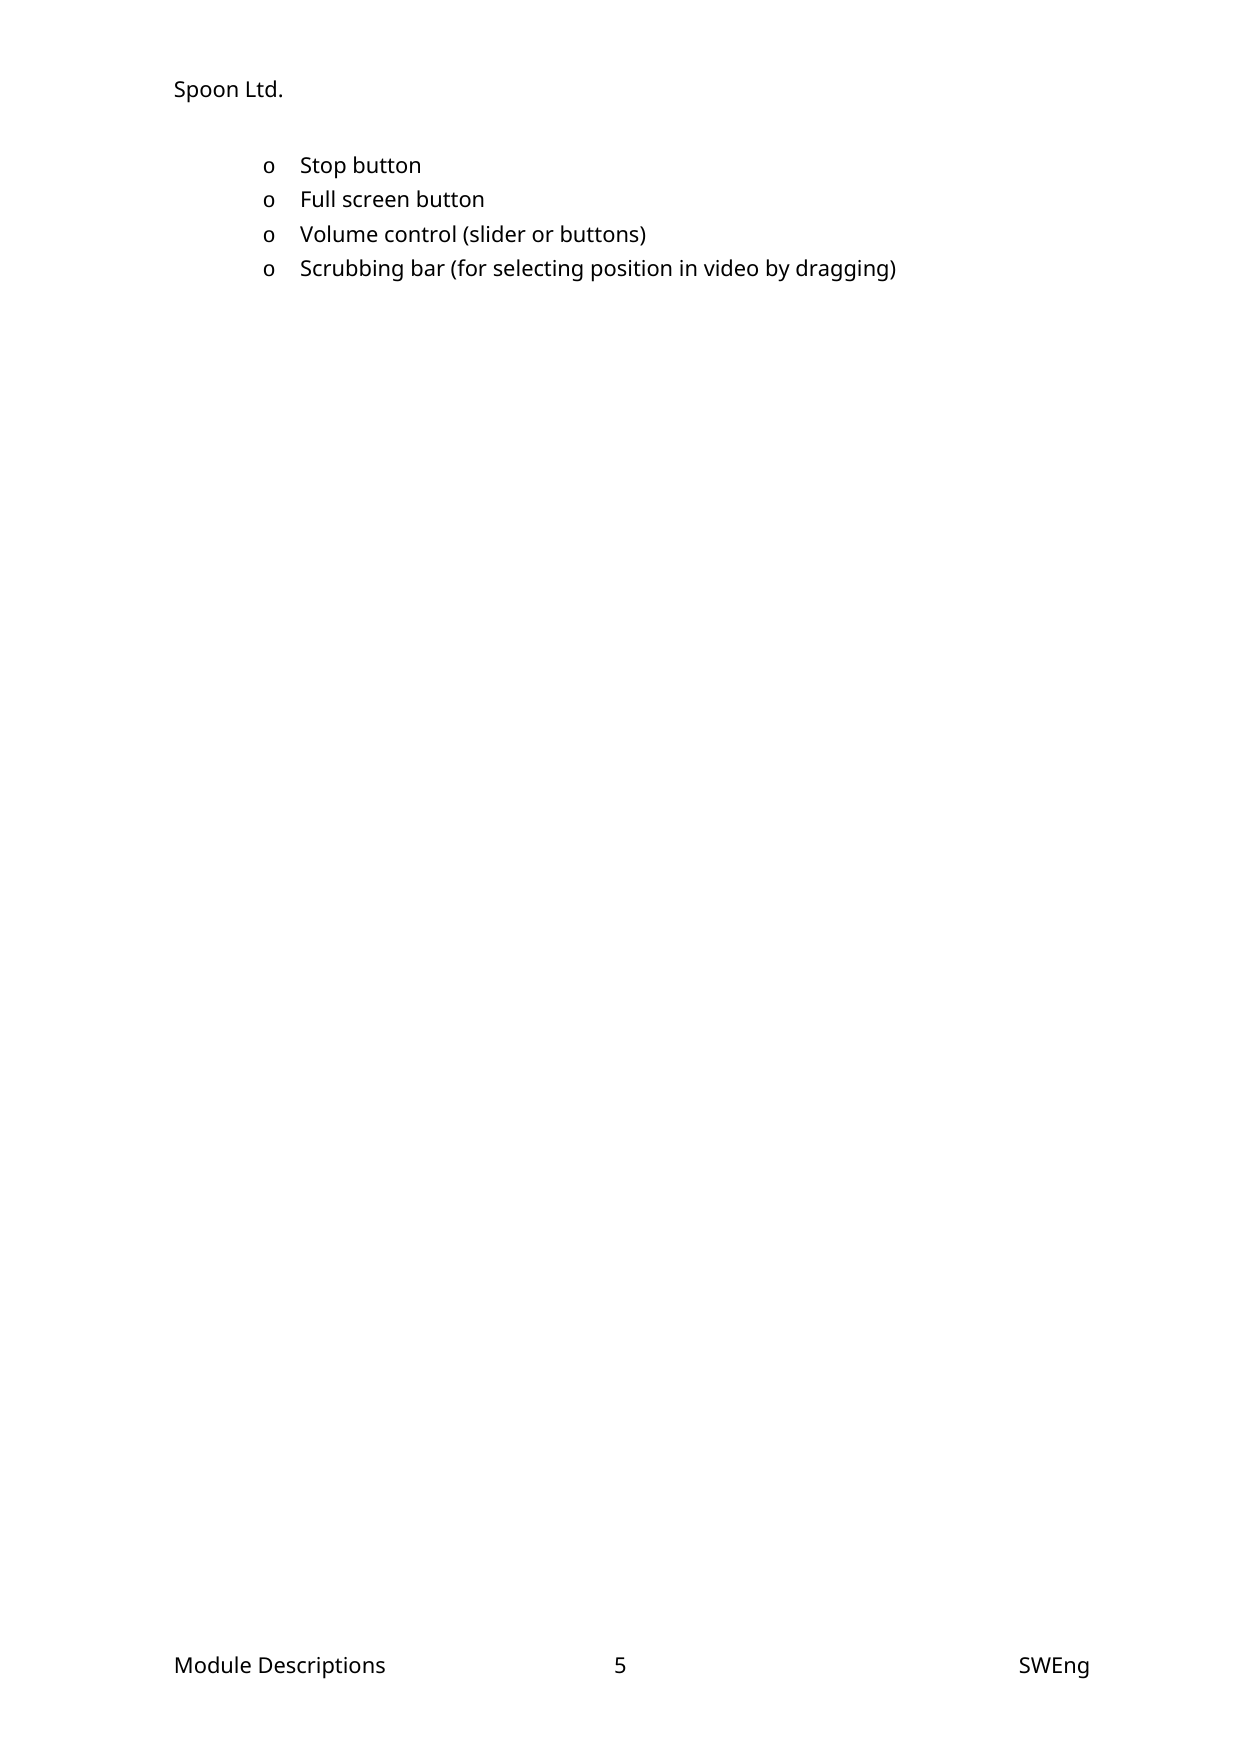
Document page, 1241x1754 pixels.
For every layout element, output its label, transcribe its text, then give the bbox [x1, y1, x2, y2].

list Full screen button [262, 184, 1090, 214]
list Stop button [262, 150, 1090, 180]
list Scrubbing bar (for selecting position in video by dragging) [262, 253, 1090, 283]
list Volume control (slider or buttons) [262, 219, 1090, 249]
